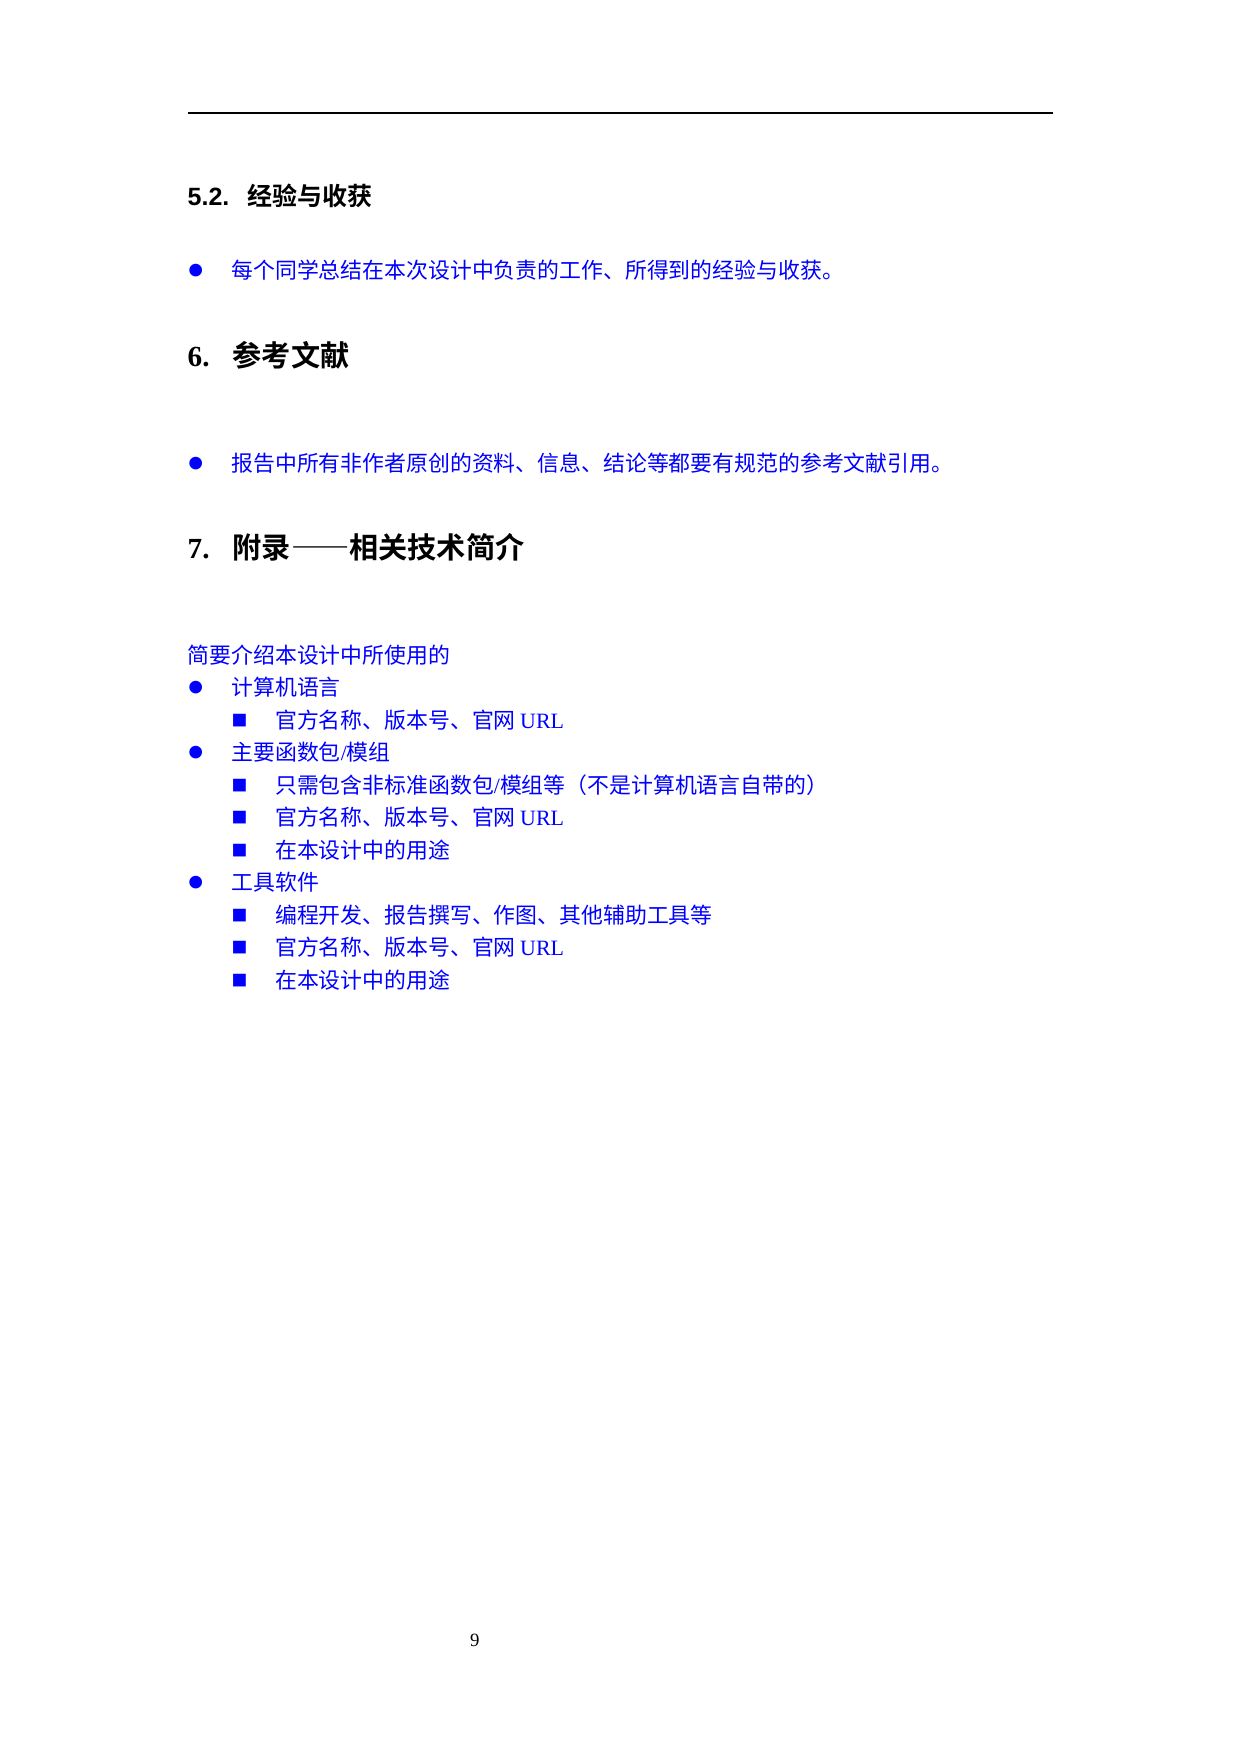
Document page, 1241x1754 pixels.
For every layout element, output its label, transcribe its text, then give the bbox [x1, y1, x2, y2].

list 工具软件 [187, 865, 1053, 897]
list 编程开发、报告撰写、作图、其他辅助工具等 [231, 897, 1053, 930]
text 简要介绍本设计中所使用的 [187, 637, 1053, 670]
list 只需包含非标准函数包/模组等（不是计算机语言自带的） [231, 767, 1053, 800]
list 计算机语言 [187, 670, 1053, 702]
list 在本设计中的用途 [231, 962, 1053, 995]
subtitle 附录——相关技术简介 [187, 513, 1053, 578]
subtitle 经验与收获 [187, 162, 1053, 227]
list 报告中所有非作者原创的资料、信息、结论等都要有规范的参考文献引用。 [187, 445, 1053, 478]
list 主要函数包/模组 [187, 735, 1053, 767]
list 官方名称、版本号、官网URL [231, 702, 1053, 735]
subtitle 参考文献 [187, 321, 1053, 386]
list 官方名称、版本号、官网URL [231, 800, 1053, 832]
list 每个同学总结在本次设计中负责的工作、所得到的经验与收获。 [187, 253, 1053, 286]
list 官方名称、版本号、官网URL [231, 930, 1053, 962]
list 在本设计中的用途 [231, 832, 1053, 865]
